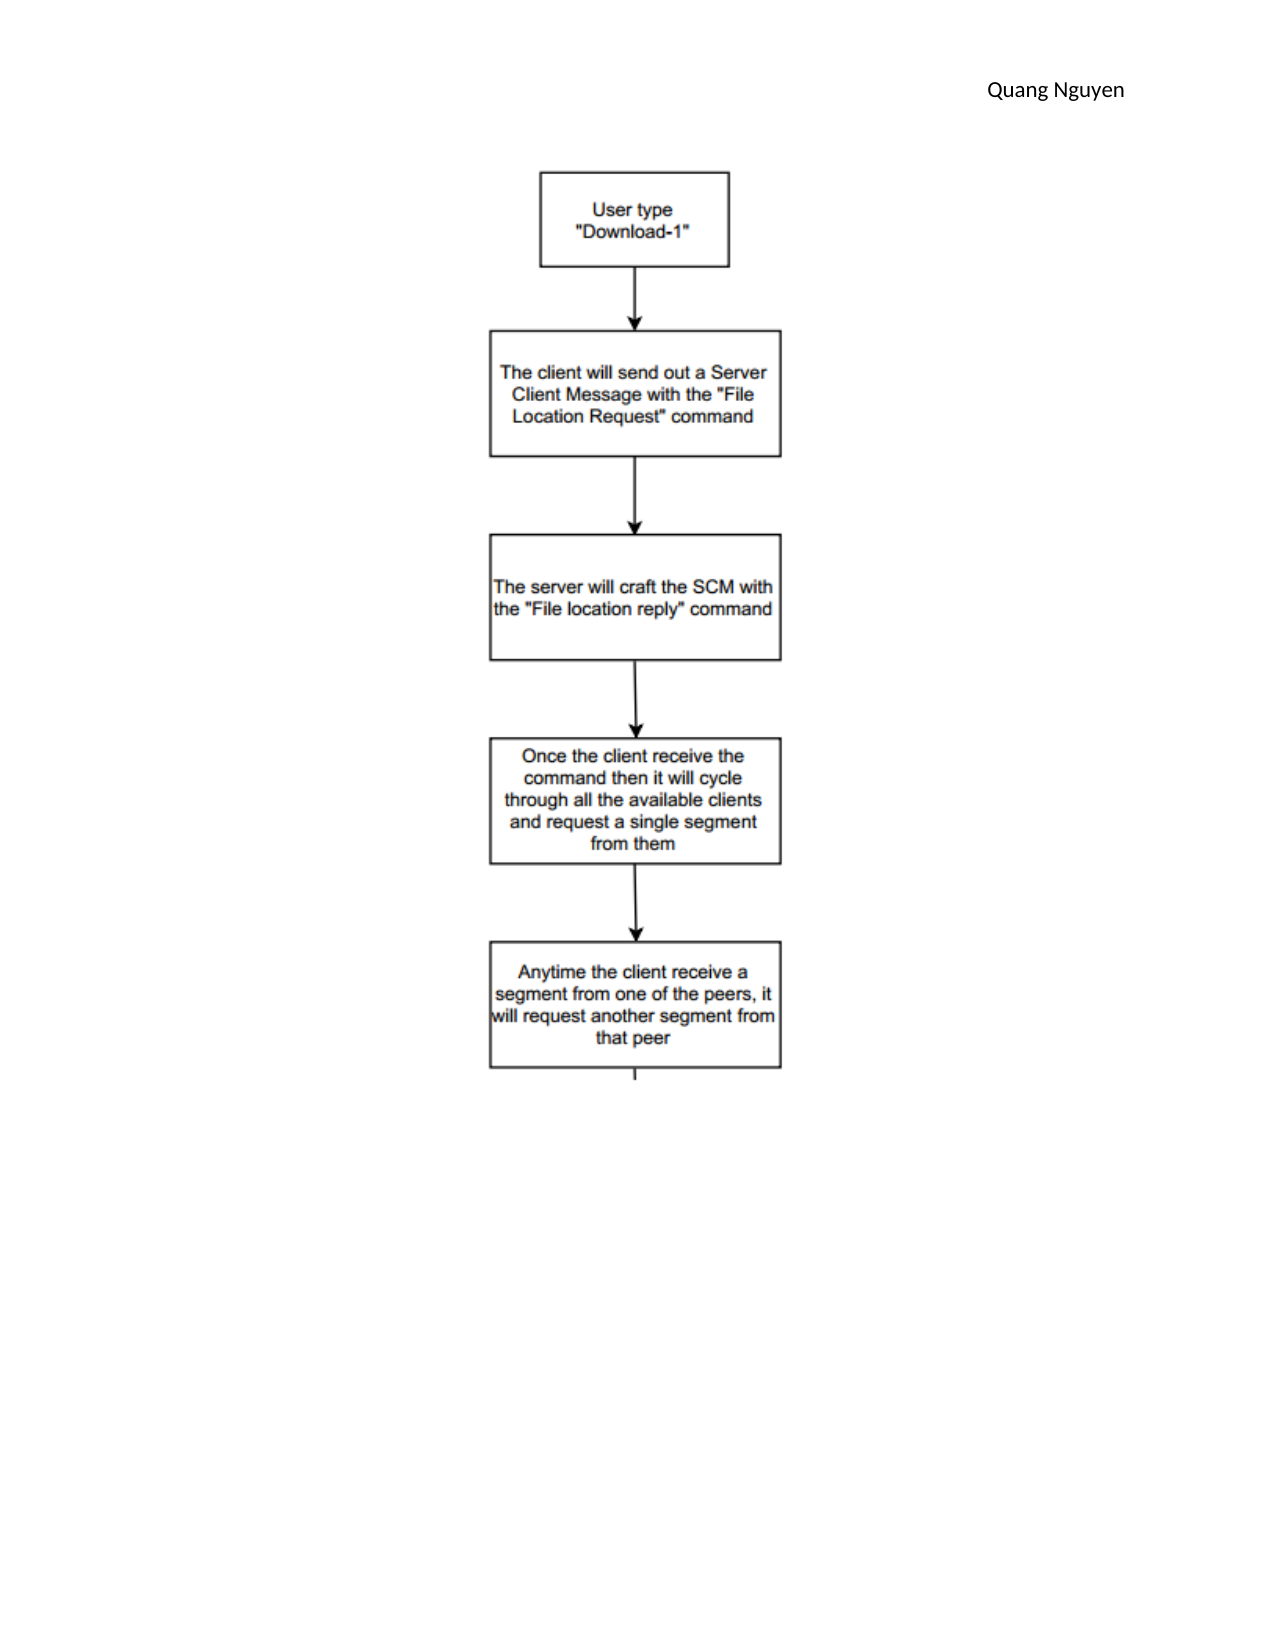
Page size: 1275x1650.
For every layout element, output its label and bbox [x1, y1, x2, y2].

picture [425, 150, 851, 1110]
